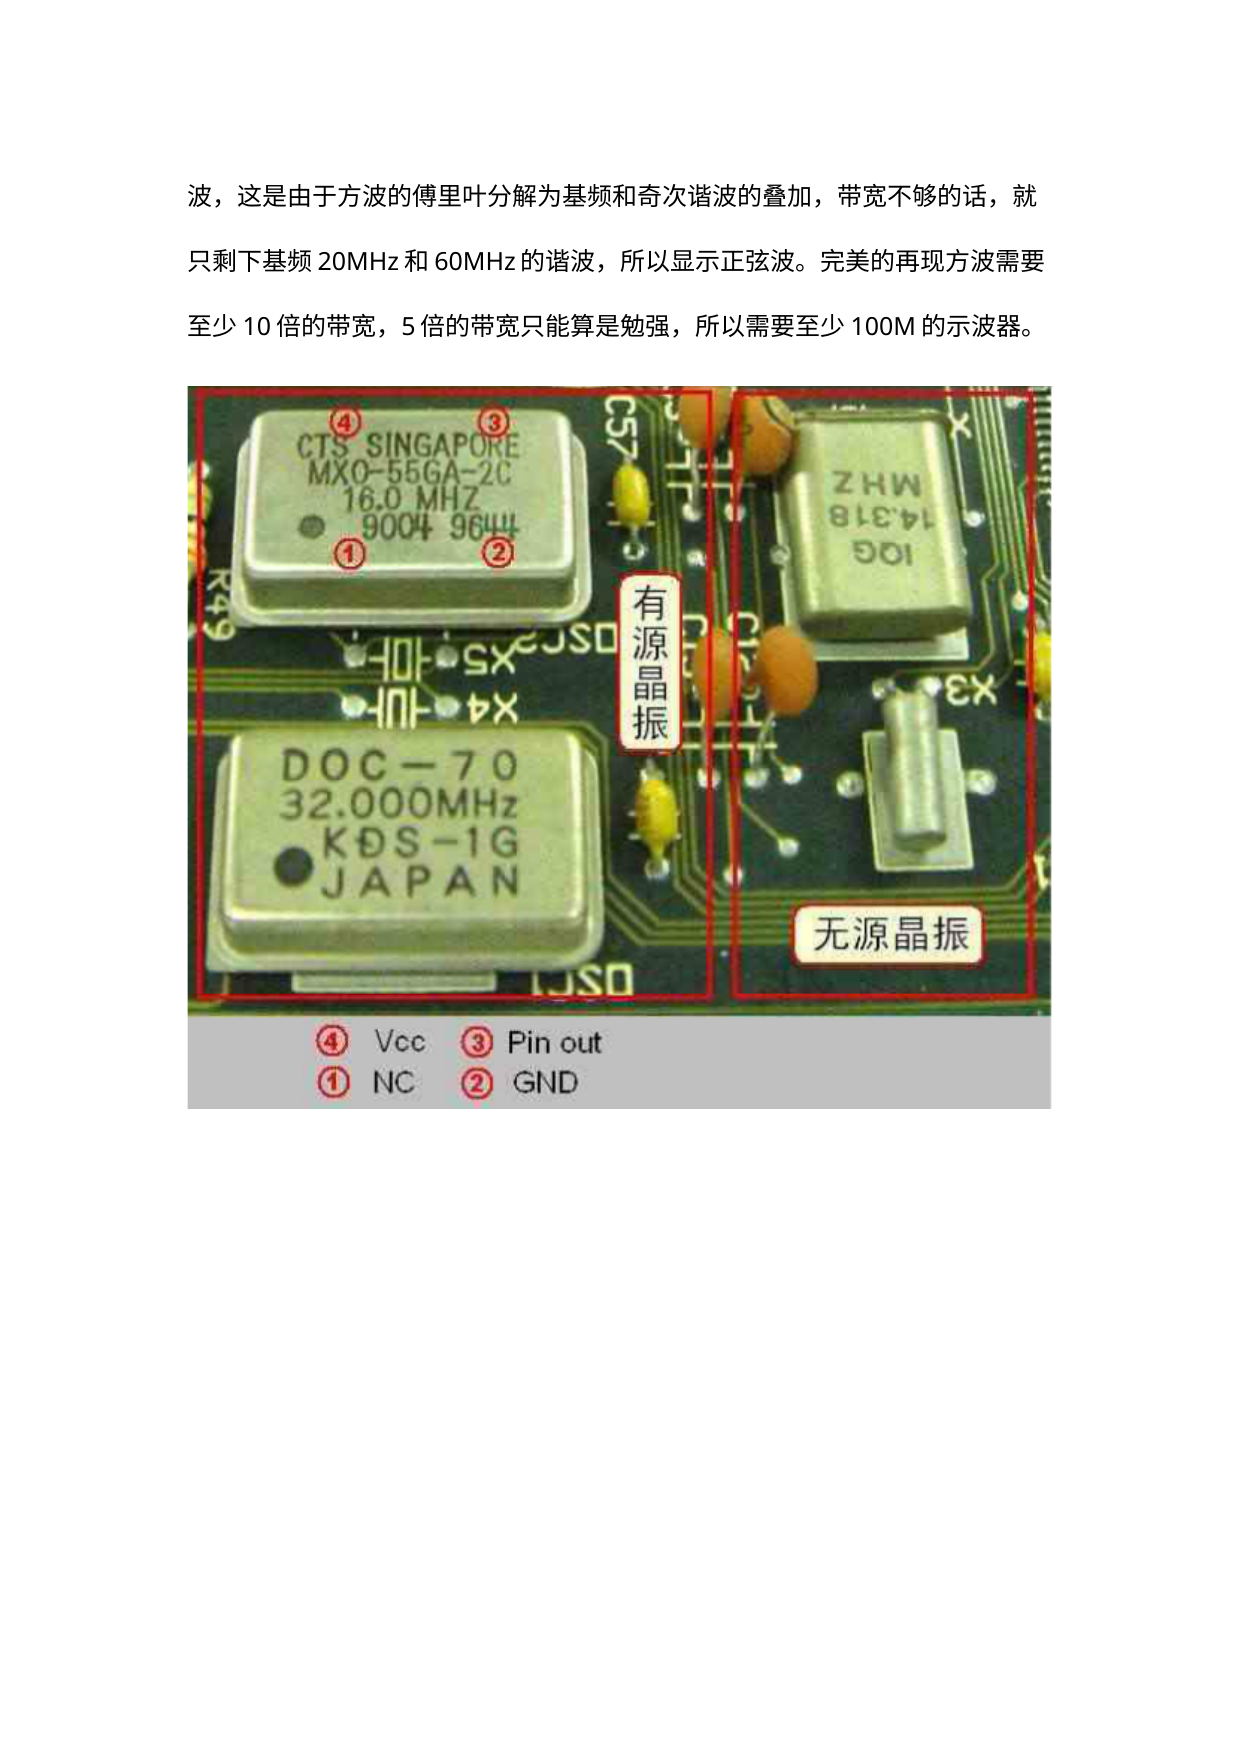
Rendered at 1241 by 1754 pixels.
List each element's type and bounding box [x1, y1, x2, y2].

picture [187, 386, 1053, 1109]
text [187, 162, 1053, 357]
